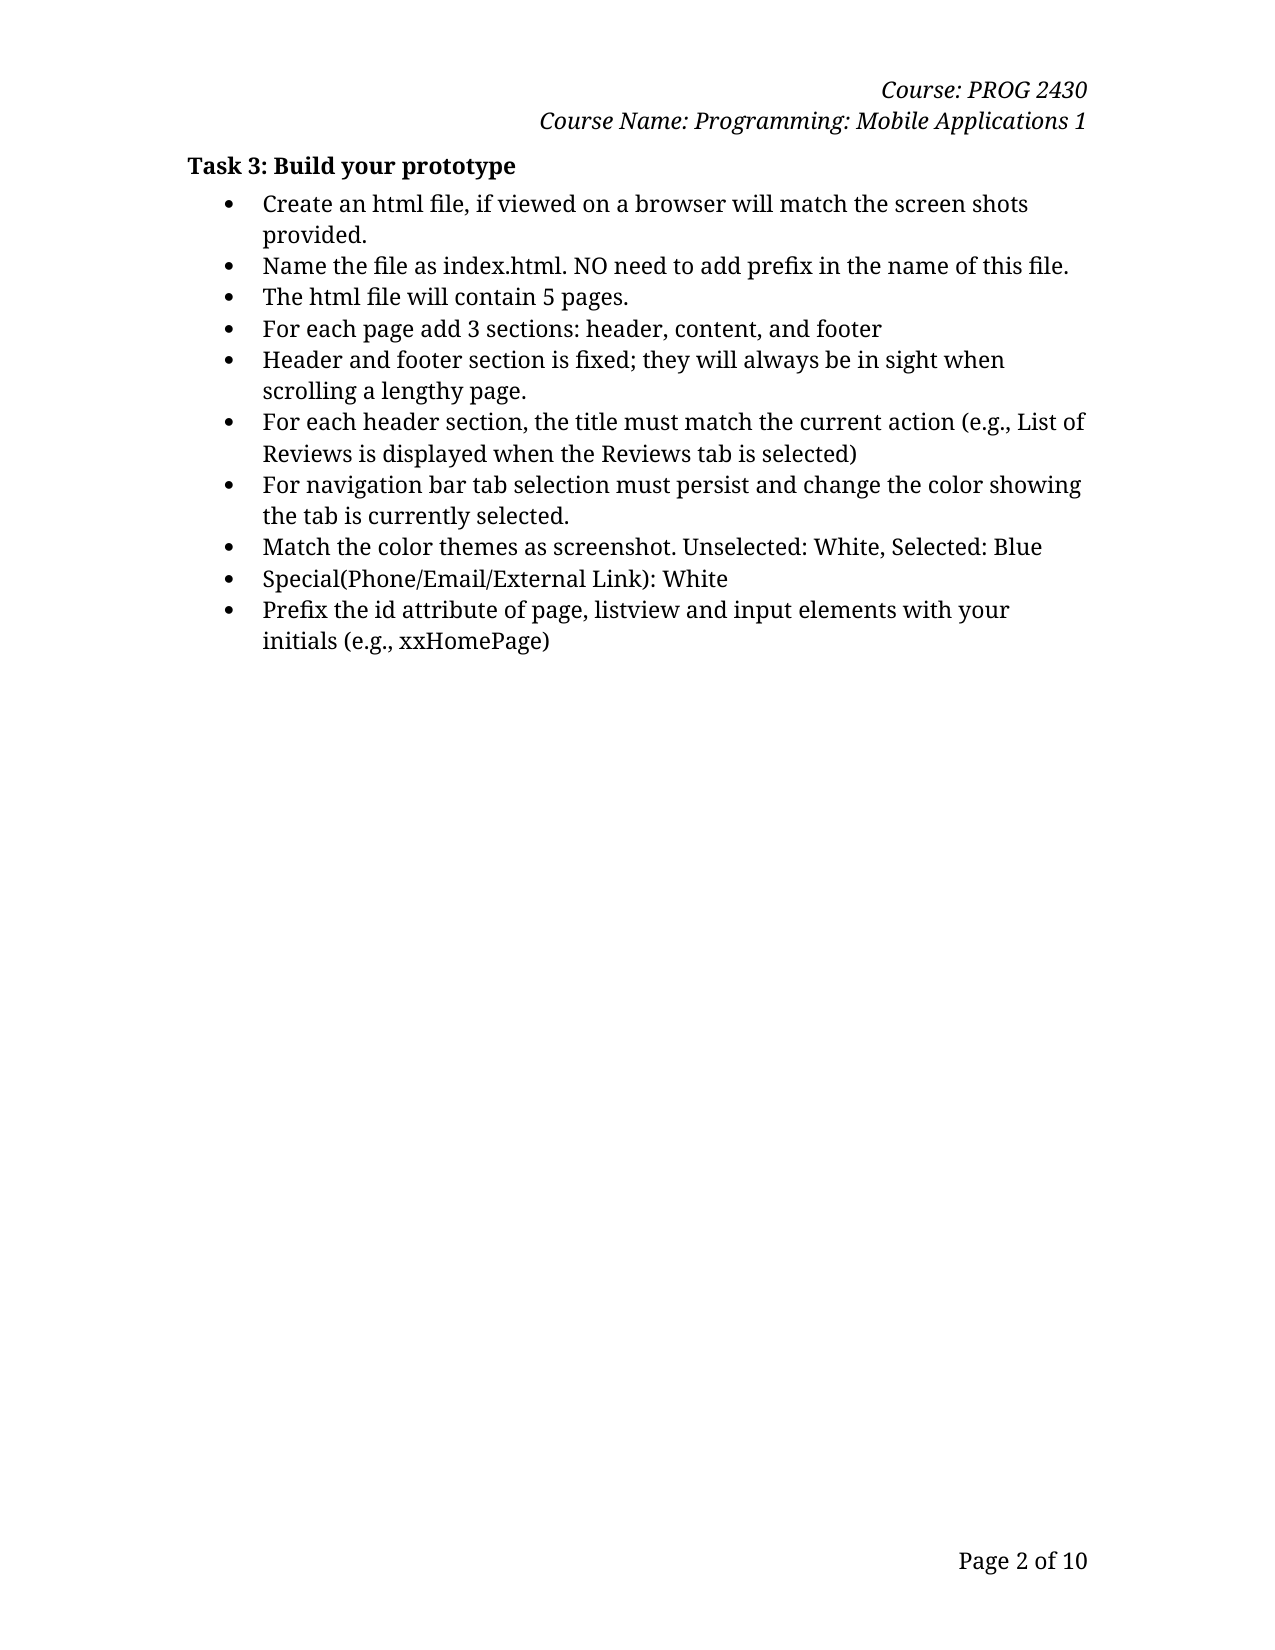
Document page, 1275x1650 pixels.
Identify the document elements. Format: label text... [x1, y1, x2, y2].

list Create an html file, if viewed on a browser will match the screen shots provided. [225, 187, 1087, 250]
list For each header section, the title must match the current action (e.g., List of Reviews is displayed when the Reviews tab is selected) [225, 406, 1087, 469]
list For each page add 3 sections: header, content, and footer [225, 312, 1087, 344]
list Match the color themes as screenshot. Unselected: White, Selected: Blue [225, 531, 1087, 562]
list Name the file as index.html. NO need to add prefix in the name of this file. [225, 250, 1087, 281]
list Special(Phone/Email/External Link): White [225, 562, 1087, 594]
list Prefix the id attribute of page, listview and input elements with your initials (e.g., xxHomePage) [225, 594, 1087, 656]
list Header and footer section is fixed; they will always be in sight when scrolling a lengthy page. [225, 344, 1087, 406]
list The html file will contain 5 pages. [225, 281, 1087, 312]
subtitle Task 3: Build your prototype [187, 150, 1087, 181]
list For navigation bar tab selection must persist and change the color showing the tab is currently selected. [225, 469, 1087, 531]
